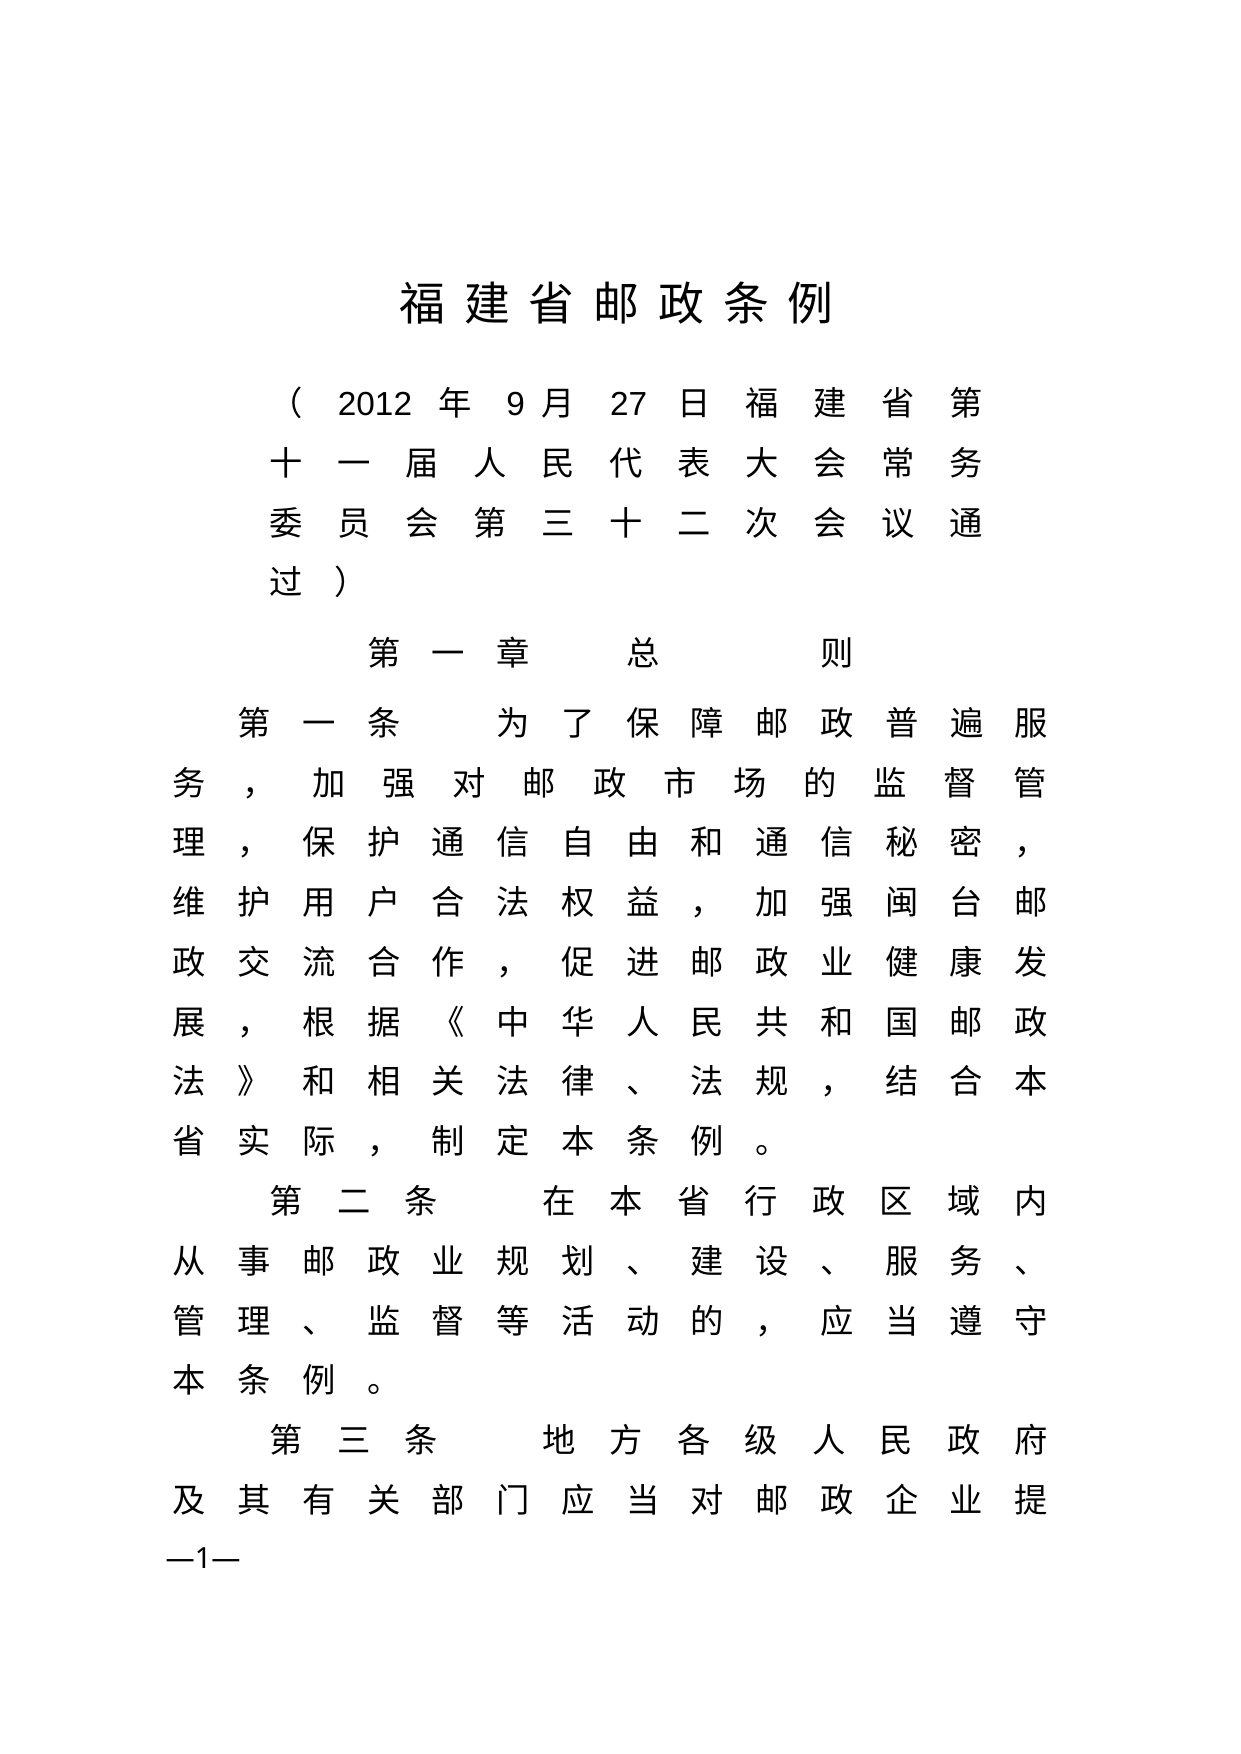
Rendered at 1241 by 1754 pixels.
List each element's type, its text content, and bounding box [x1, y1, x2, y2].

list 第一条 为了保障邮政普遍服务，加强对邮政市场的监督管理，保护通信自由和通信秘密，维护用户合法权益，加强闽台邮政交流合作，促进邮政业健康发展，根据《中华人民共和国邮政法》和相关法律、法规，结合本省实际，制定本条例。 [172, 691, 1079, 1169]
subtitle 福建省邮政条例 [172, 241, 1079, 361]
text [172, 1408, 1079, 1528]
text 第二条 在本省行政区域内从事邮政业规划、建设、服务、管理、监督等活动的，应当遵守本条例。 [172, 1169, 1079, 1408]
subtitle （2012年9月27日福建省第十一届人民代表大会常务委员会第三十二次会议通过） [237, 371, 1014, 610]
subtitle 第一章 总 则 [172, 621, 1079, 680]
